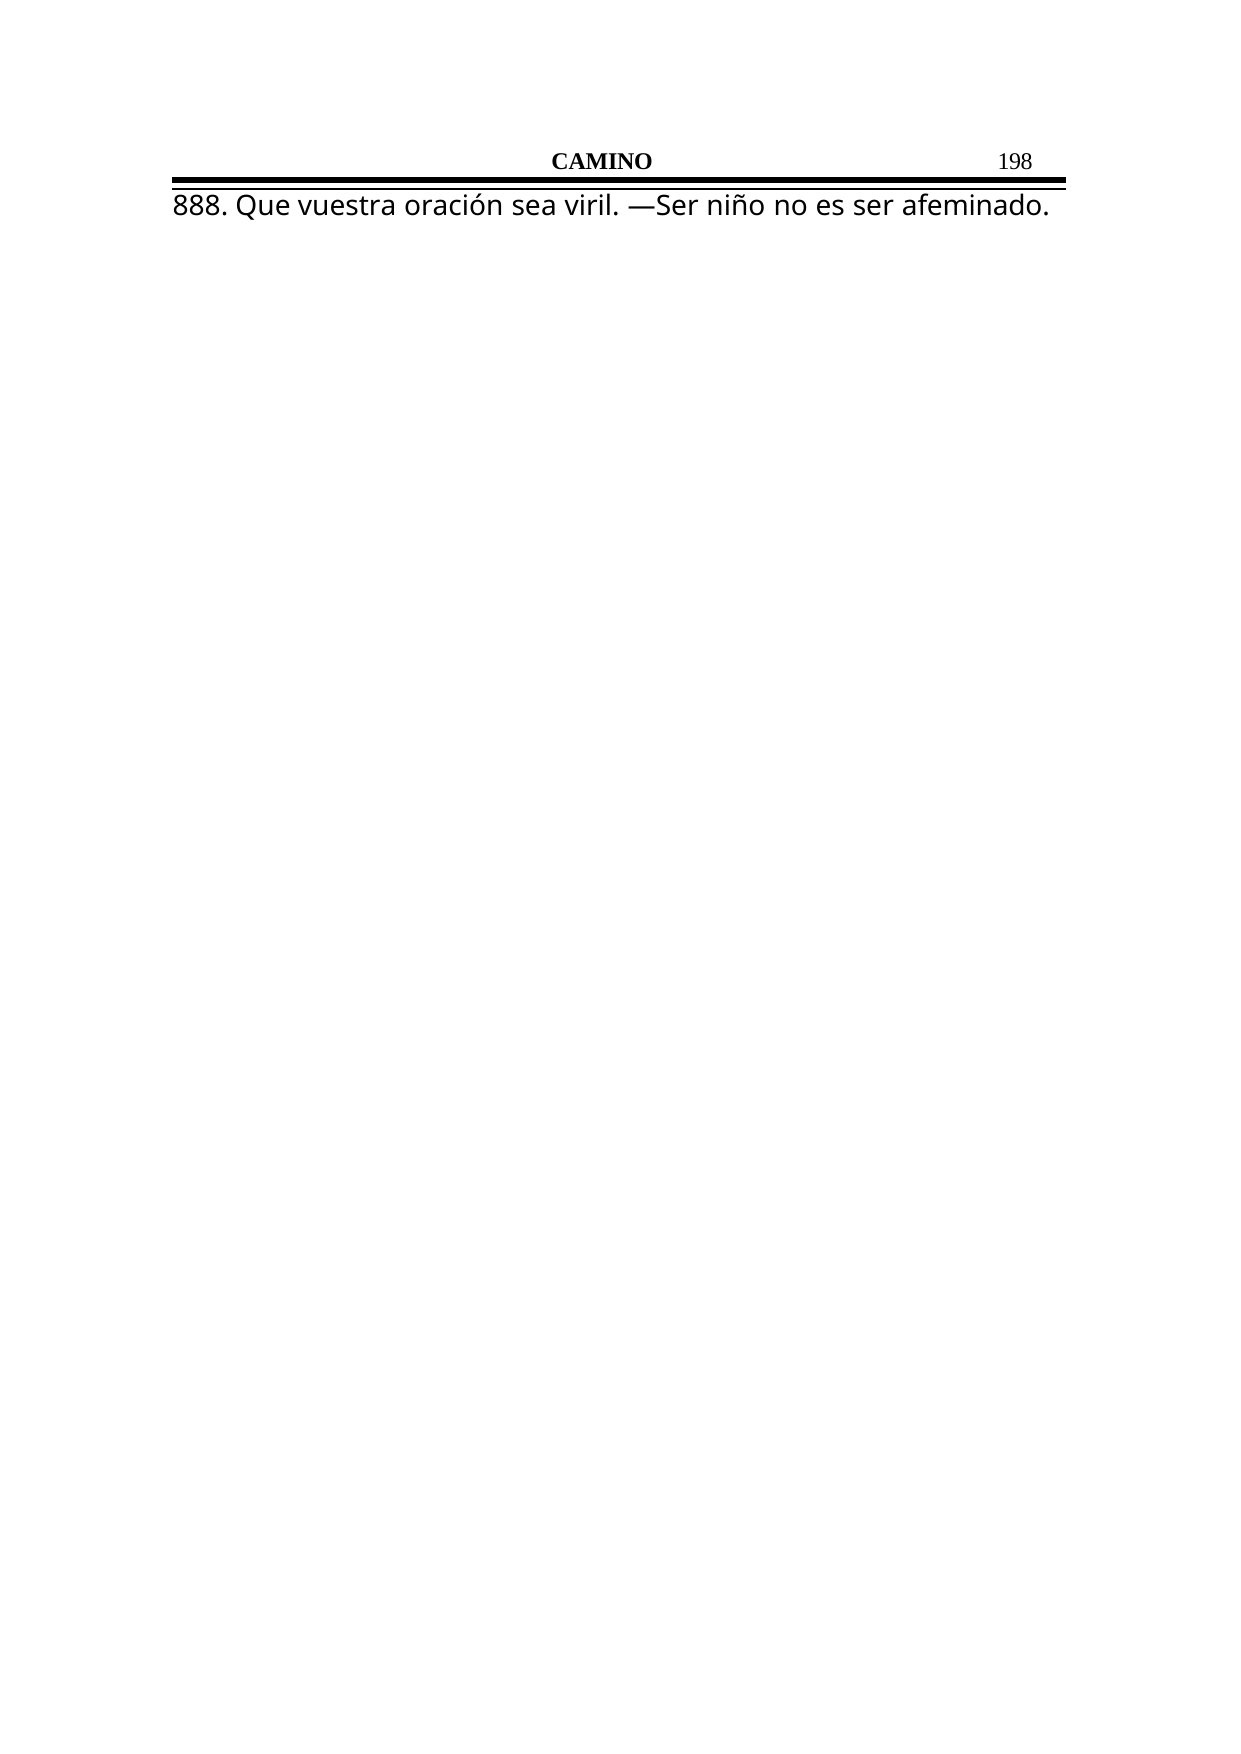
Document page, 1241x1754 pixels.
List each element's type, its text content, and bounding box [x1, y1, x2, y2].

list Que vuestra oración sea viril. —Ser niño no es ser afeminado. [172, 185, 1078, 224]
